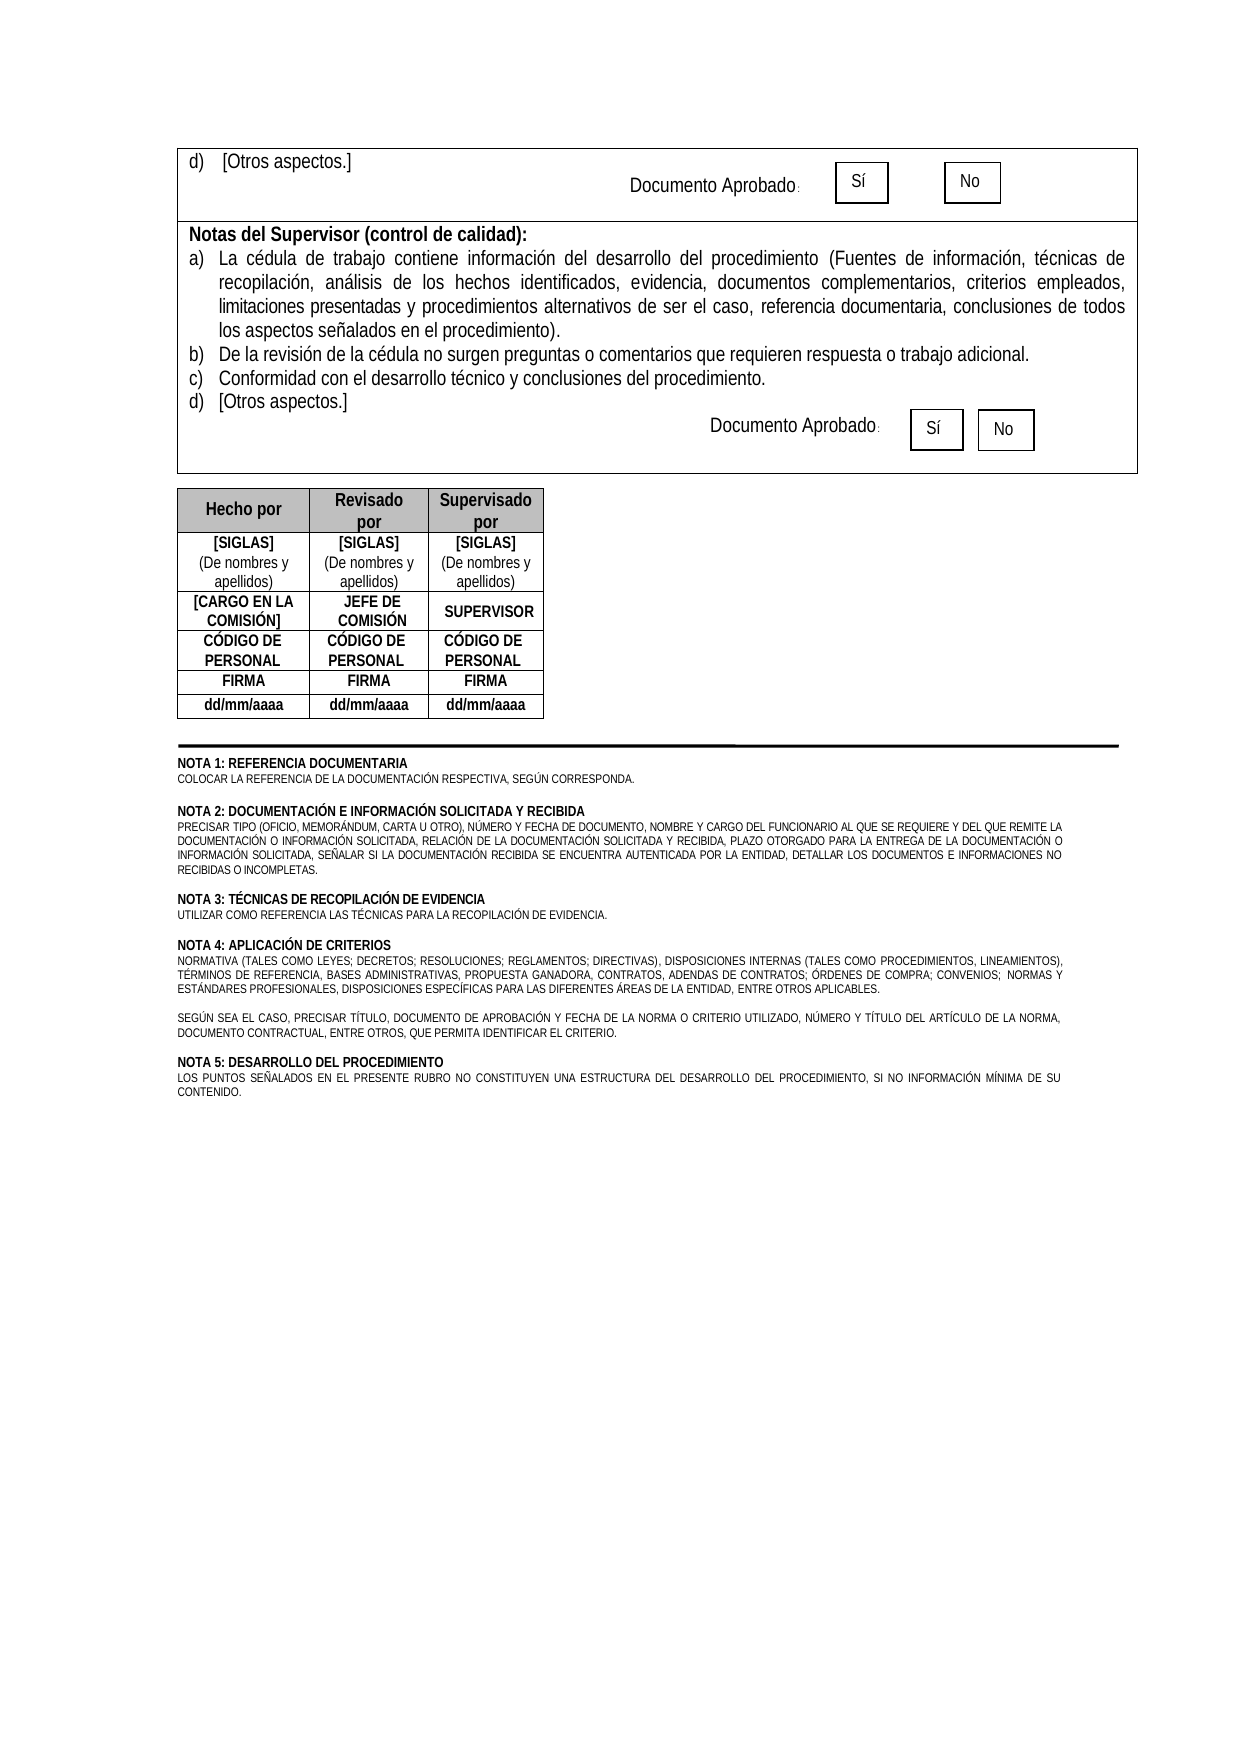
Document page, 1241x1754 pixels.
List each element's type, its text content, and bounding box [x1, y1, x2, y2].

table_cell FIRMA [178, 671, 309, 693]
table_cell Notas del Supervisor (control de calidad): La cédula de trabajo contiene información del desarrollo del procedimiento (Fuentes de información, técnicas de recopilación, análisis de los hechos identificados, evidencia, documentos complementarios, criterios empleados, limitaciones presentadas y procedimientos alternativos de ser el caso, referencia documentaria, conclusiones de todos los aspectos señalados en el procedimiento). De la revisión de la cédula no surgen preguntas o comentarios que requieren respuesta o trabajo adicional. Conformidad con el desarrollo técnico y conclusiones del procedimiento. [Otros aspectos.] Documento Aprobado: [178, 222, 1137, 473]
text nOTA 4: Aplicación de criterios [177, 937, 1063, 953]
table_cell CÓDIGO DE PERSONAL [310, 631, 428, 669]
table_cell [SIGLAS] (De nombres y apellidos) [429, 533, 543, 591]
table_cell CÓDIGO DE PERSONAL [429, 631, 543, 669]
text UTILIZAR COMO REFERENCIA LAS TÉCNICAS PARA LA RECOPILACIÓN DE EVIDENCIA. [177, 908, 1063, 922]
table_cell [SIGLAS] (De nombres y apellidos) [178, 533, 309, 591]
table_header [178, 149, 1137, 221]
text nOTA 3: Técnicas de RECOPILACIÓN DE EVIDENCIA [177, 891, 1063, 908]
text nOTA 2: Documentación e información solicitada y recibida [177, 802, 1063, 819]
table_cell SUPERVISOR [429, 592, 543, 630]
text Según sea el caso, precisar Título, DOCUMENTO DE aprobación Y fecha DE LA NORMA O CRITERIO UTILIZADO, nÚmero y título del artículo de la norma, documento contractual, entre otros, que permita identificar el criterio. [177, 1011, 1063, 1040]
table_cell FIRMA [310, 671, 428, 693]
table_cell [CARGO EN LA COMISIÓN] [178, 592, 309, 630]
table_cell CÓDIGO DE PERSONAL [178, 631, 309, 669]
text nOTA 1: REFERENCIA DOCUMENTARIA [177, 754, 1063, 771]
table_header Hecho por [178, 489, 309, 532]
text COLOCAR LA REFERENCIA DE LA DOCUMENTACIÓN RESPECTIVA, SEGÚN CORRESPONDA. [177, 771, 1063, 786]
table_cell JEFE DE COMISIÓN [310, 592, 428, 630]
text Precisar Tipo (oficio, memorándum, carta u otro), NÚMERO Y FECHA DE DOCUMENTO, NOMBRE Y CARGO DEL funcionario al que se requiere y DEL QUE remite la documentación O INFORMACIÓN SOLICITADA, relación de la documentación solicitada y recibida, plazo otorgado para la entrega de la documentación o información solicitada, señalar si la documentación recibida se encuentra autenticada por la entidad, detallar los documentos e informaciones no recibidas O incompletas. [177, 819, 1063, 877]
table_cell dd/mm/aaaa [310, 695, 428, 718]
table_cell dd/mm/aaaa [429, 695, 543, 718]
text Normativa (tales como leyes; decretos; resoluciones; reglamentos; directivas), disposiciones internas (tales como PROCEDIMIENTOs, lineamientos), términos de referencia, bases administrativas, PROPUESTA GANADORA, contratos, adendas DE CONTRATOS; órdenes de compra; convenios; NormaS Y ESTÁNDARES PROFESIONALES, DISPOSICIONES ESPECÍFICAS PARA LAS DIFERENTES ÁREAS DE LA ENTIDAD, entre otros aplicables. [177, 953, 1063, 997]
table_header Revisado por [310, 489, 428, 532]
table_cell FIRMA [429, 671, 543, 693]
table_cell [SIGLAS] (De nombres y apellidos) [310, 533, 428, 591]
text LOS PUNTOS SEÑALADOS EN EL PRESENTE RUBRO NO CONSTITUYEN UNA ESTRUCTURA DEL DESARROLLO DEL PROCEDIMIENTO, SI NO INFORMACIÓN MÍNIMA DE SU CONTENIDO. [177, 1071, 1063, 1099]
text nOTA 5: DESARROLLO DEL PROCEDIMIENTO [177, 1054, 1063, 1071]
table_header Supervisado por [429, 489, 543, 532]
table_cell dd/mm/aaaa [178, 695, 309, 718]
